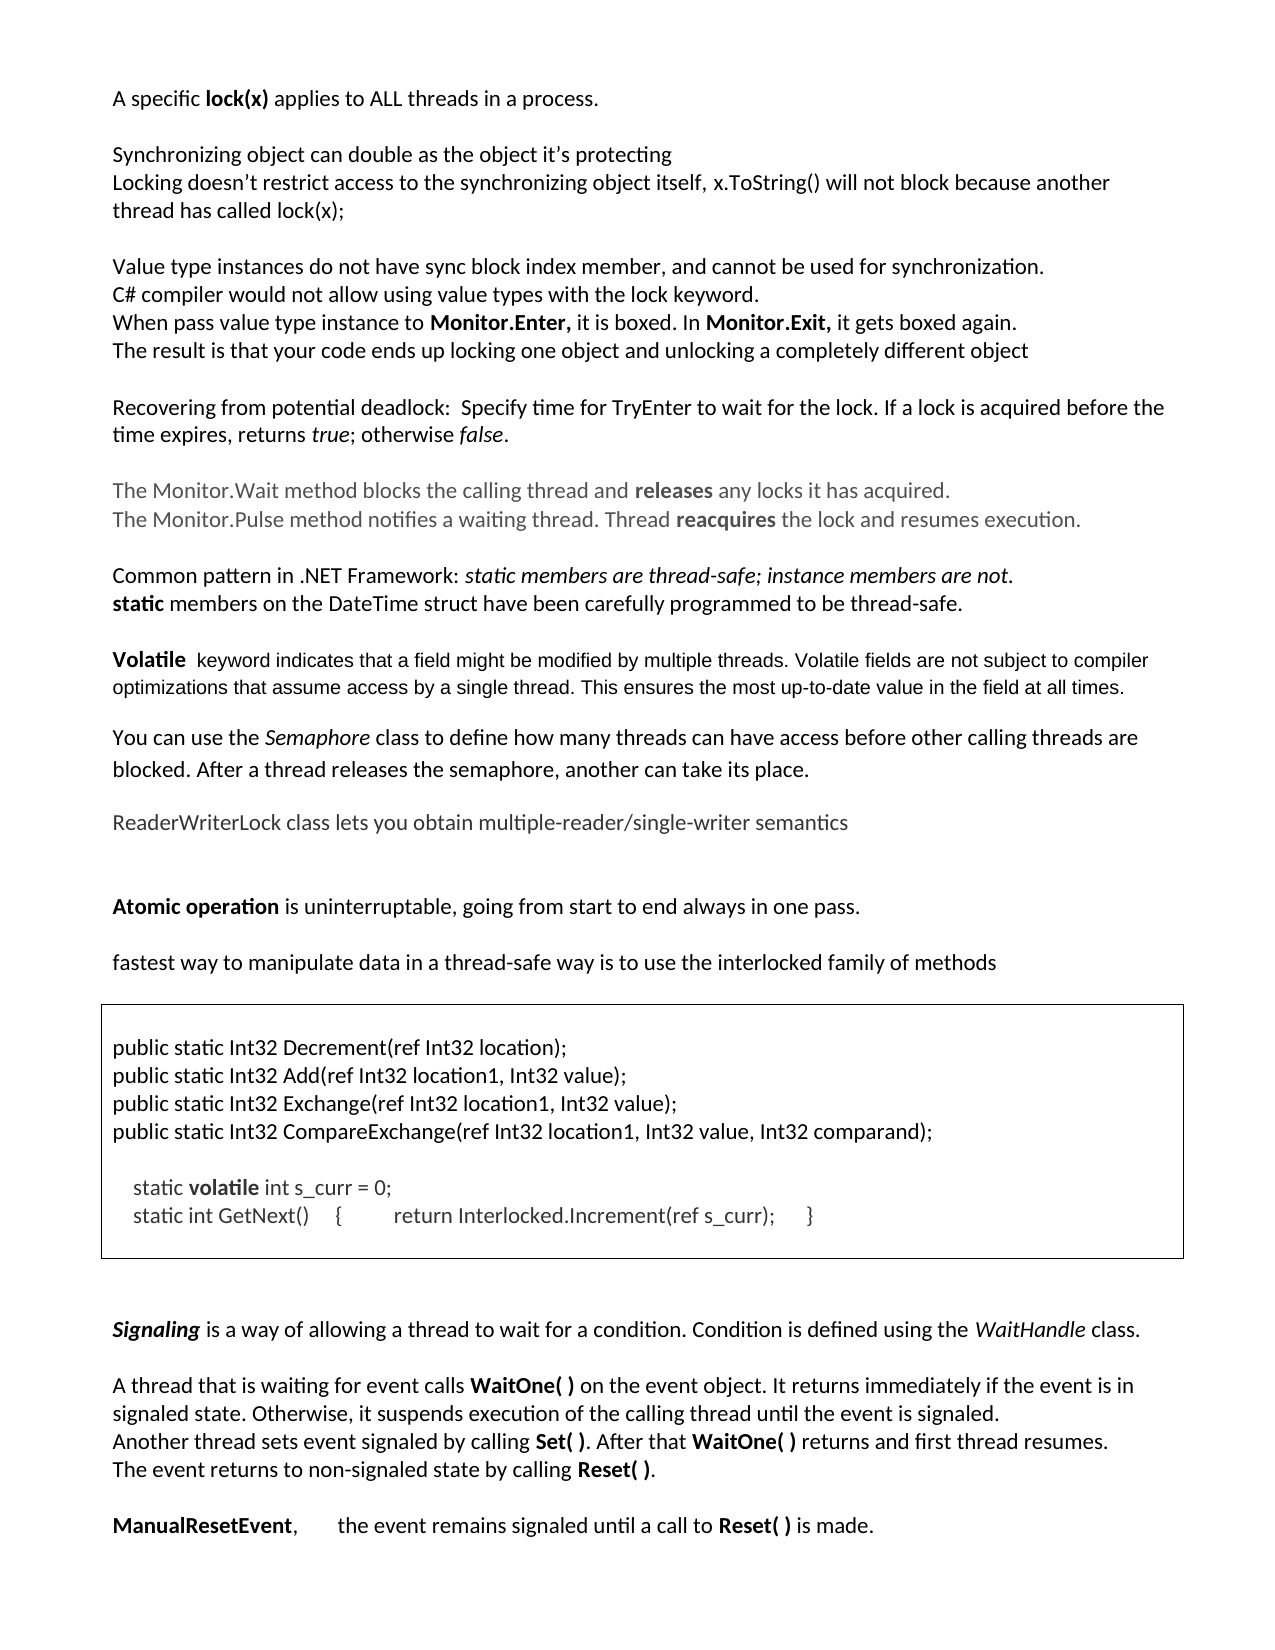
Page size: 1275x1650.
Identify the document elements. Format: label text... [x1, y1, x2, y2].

text You can use the Semaphore class to define how many threads can have access before other calling threads are blocked. After a thread releases the semaphore, another can take its place. [112, 723, 1172, 783]
text Another thread sets event signaled by calling Set( ). After that WaitOne( ) returns and first thread resumes. [112, 1427, 1172, 1455]
text ManualResetEvent, the event remains signaled until a call to Reset( ) is made. [112, 1511, 1172, 1539]
text ReaderWriterLock class lets you obtain multiple-reader/single-writer semantics [112, 808, 1172, 836]
text Value type instances do not have sync block index member, and cannot be used for synchronization. [112, 252, 1172, 281]
text Atomic operation is uninterruptable, going from start to end always in one pass. [112, 892, 1172, 920]
text Volatile keyword indicates that a field might be modified by multiple threads. Volatile fields are not subject to compiler optimizations that assume access by a single thread. This ensures the most up-to-date value in the field at all times. [112, 645, 1172, 699]
text A thread that is waiting for event calls WaitOne( ) on the event object. It returns immediately if the event is in signaled state. Otherwise, it suspends execution of the calling thread until the event is signaled. [112, 1371, 1172, 1427]
text The result is that your code ends up locking one object and unlocking a completely different object [112, 337, 1172, 364]
text static members on the DateTime struct have been carefully programmed to be thread-safe. [112, 589, 1172, 617]
text The Monitor.Wait method blocks the calling thread and releases any locks it has acquired. [112, 477, 1172, 505]
text The event returns to non-signaled state by calling Reset( ). [112, 1455, 1172, 1483]
text When pass value type instance to Monitor.Enter, it is boxed. In Monitor.Exit, it gets boxed again. [112, 308, 1172, 337]
table_header public static Int32 Decrement(ref Int32 location); public static Int32 Add(ref Int32 location1, Int32 value); public static Int32 Exchange(ref Int32 location1, Int32 value); public static Int32 CompareExchange(ref Int32 location1, Int32 value, Int32 comparand); static volatile int s_curr = 0; static int GetNext() { return Interlocked.Increment(ref s_curr); } [102, 1005, 1183, 1258]
text Recovering from potential deadlock: Specify time for TryEnter to wait for the lock. If a lock is acquired before the time expires, returns true; otherwise false. [112, 393, 1172, 449]
text fastest way to manipulate data in a thread-safe way is to use the interlocked family of methods [112, 948, 1172, 976]
text Locking doesn’t restrict access to the synchronizing object itself, x.ToString() will not block because another thread has called lock(x); [112, 168, 1172, 224]
text The Monitor.Pulse method notifies a waiting thread. Thread reacquires the lock and resumes execution. [112, 505, 1172, 533]
text Common pattern in .NET Framework: static members are thread-safe; instance members are not. [112, 561, 1172, 589]
text C# compiler would not allow using value types with the lock keyword. [112, 281, 1172, 308]
text A specific lock(x) applies to ALL threads in a process. [112, 84, 1172, 112]
text Signaling is a way of allowing a thread to wait for a condition. Condition is defined using the WaitHandle class. [112, 1315, 1172, 1343]
text Synchronizing object can double as the object it’s protecting [112, 140, 1172, 168]
